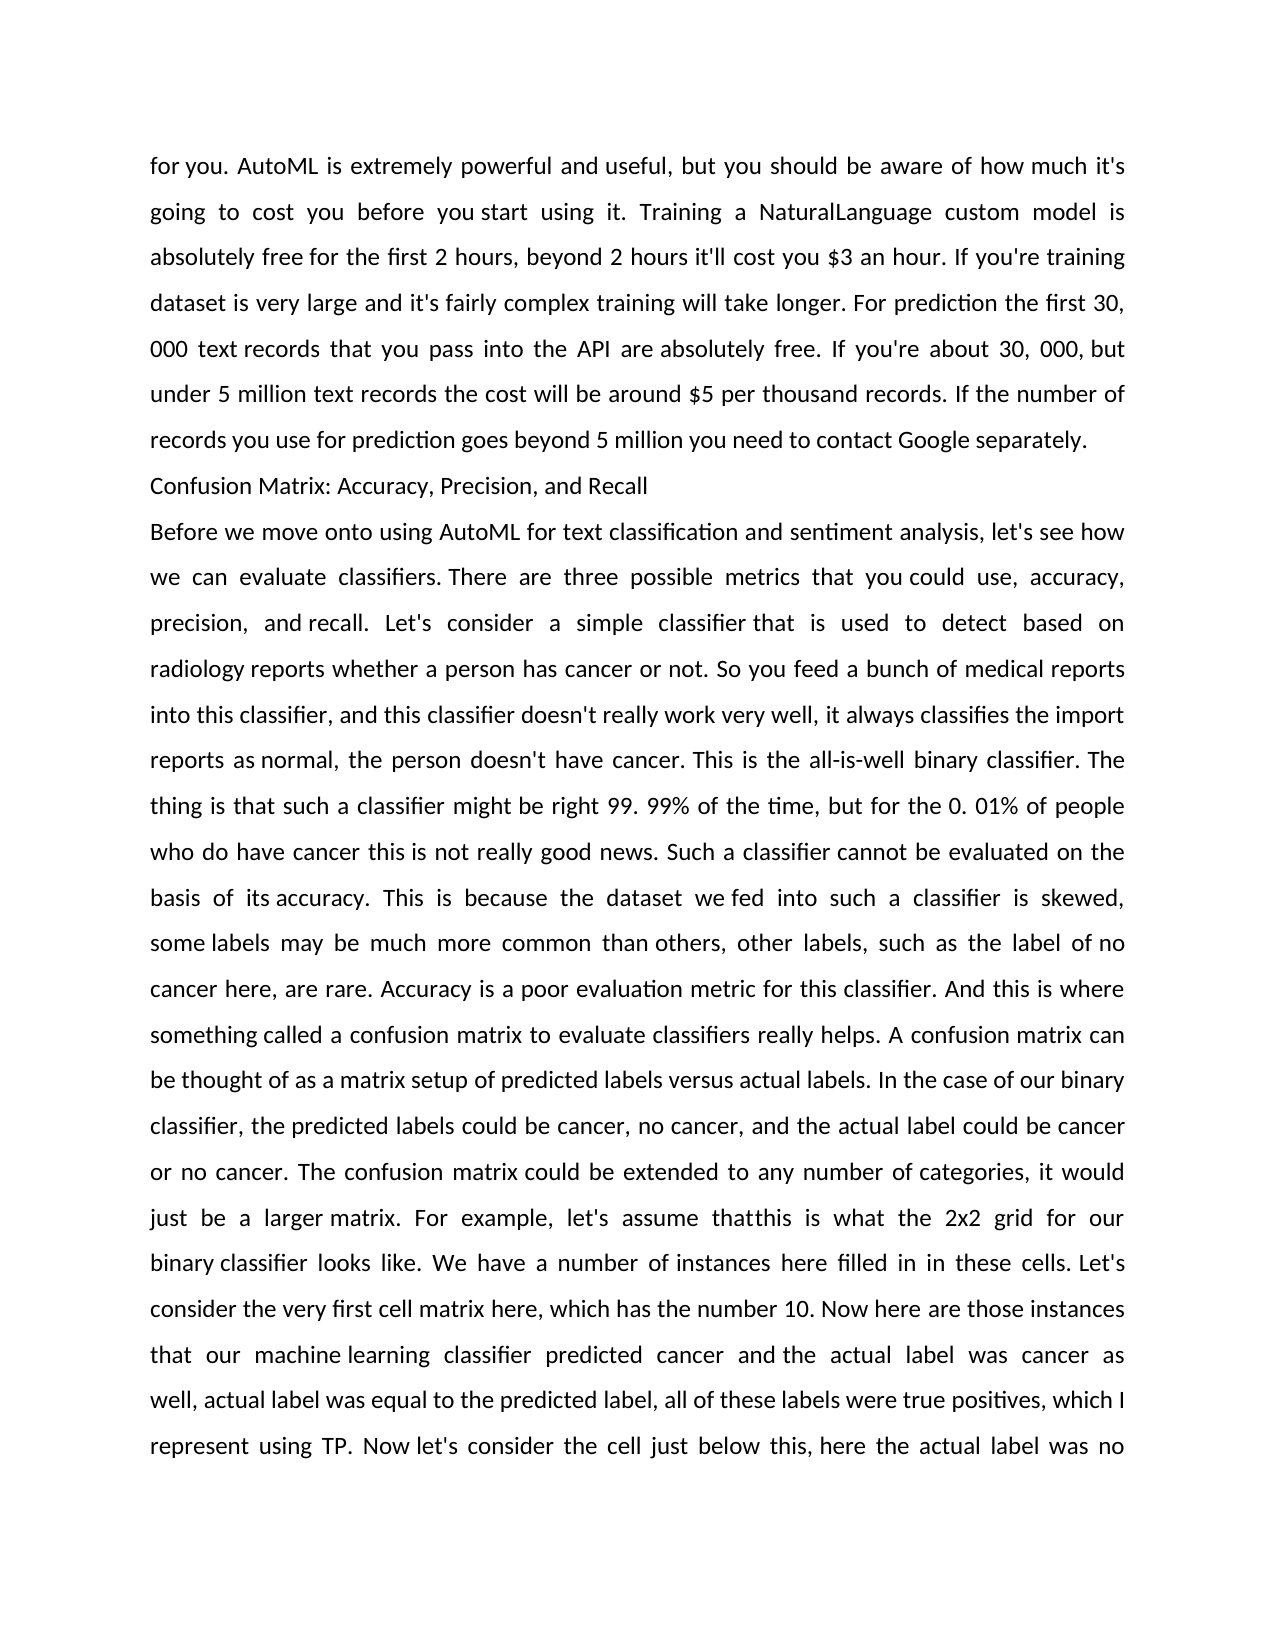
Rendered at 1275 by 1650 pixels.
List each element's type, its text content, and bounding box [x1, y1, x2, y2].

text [150, 150, 1125, 455]
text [150, 516, 1125, 1461]
text Confusion Matrix: Accuracy, Precision, and Recall [150, 470, 1125, 501]
